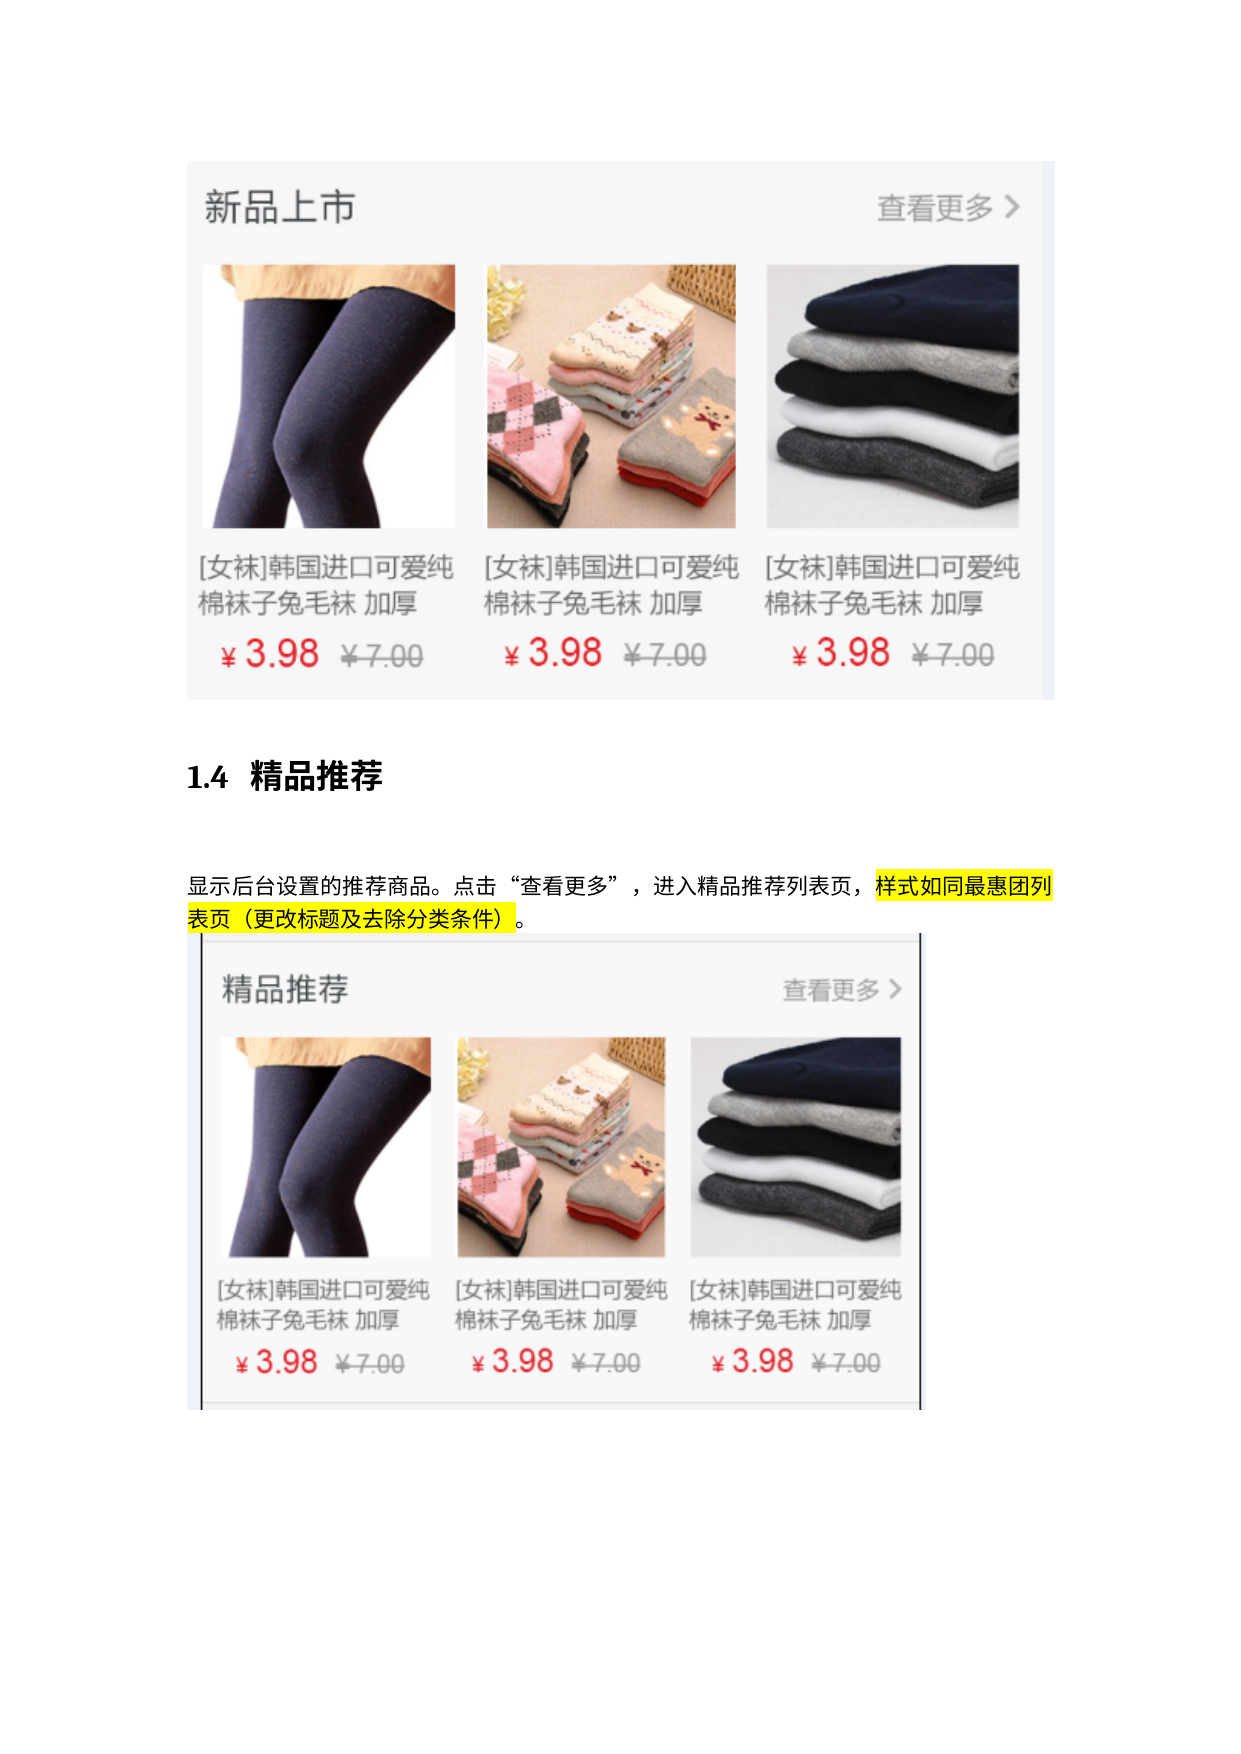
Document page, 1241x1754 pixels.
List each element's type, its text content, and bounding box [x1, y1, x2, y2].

picture [187, 933, 926, 1410]
text 显示后台设置的推荐商品。点击“查看更多”，进入精品推荐列表页，样式如同最惠团列表页（更改标题及去除分类条件）。 [187, 869, 1053, 934]
picture [187, 161, 1055, 700]
subtitle 精品推荐 [187, 742, 1053, 807]
